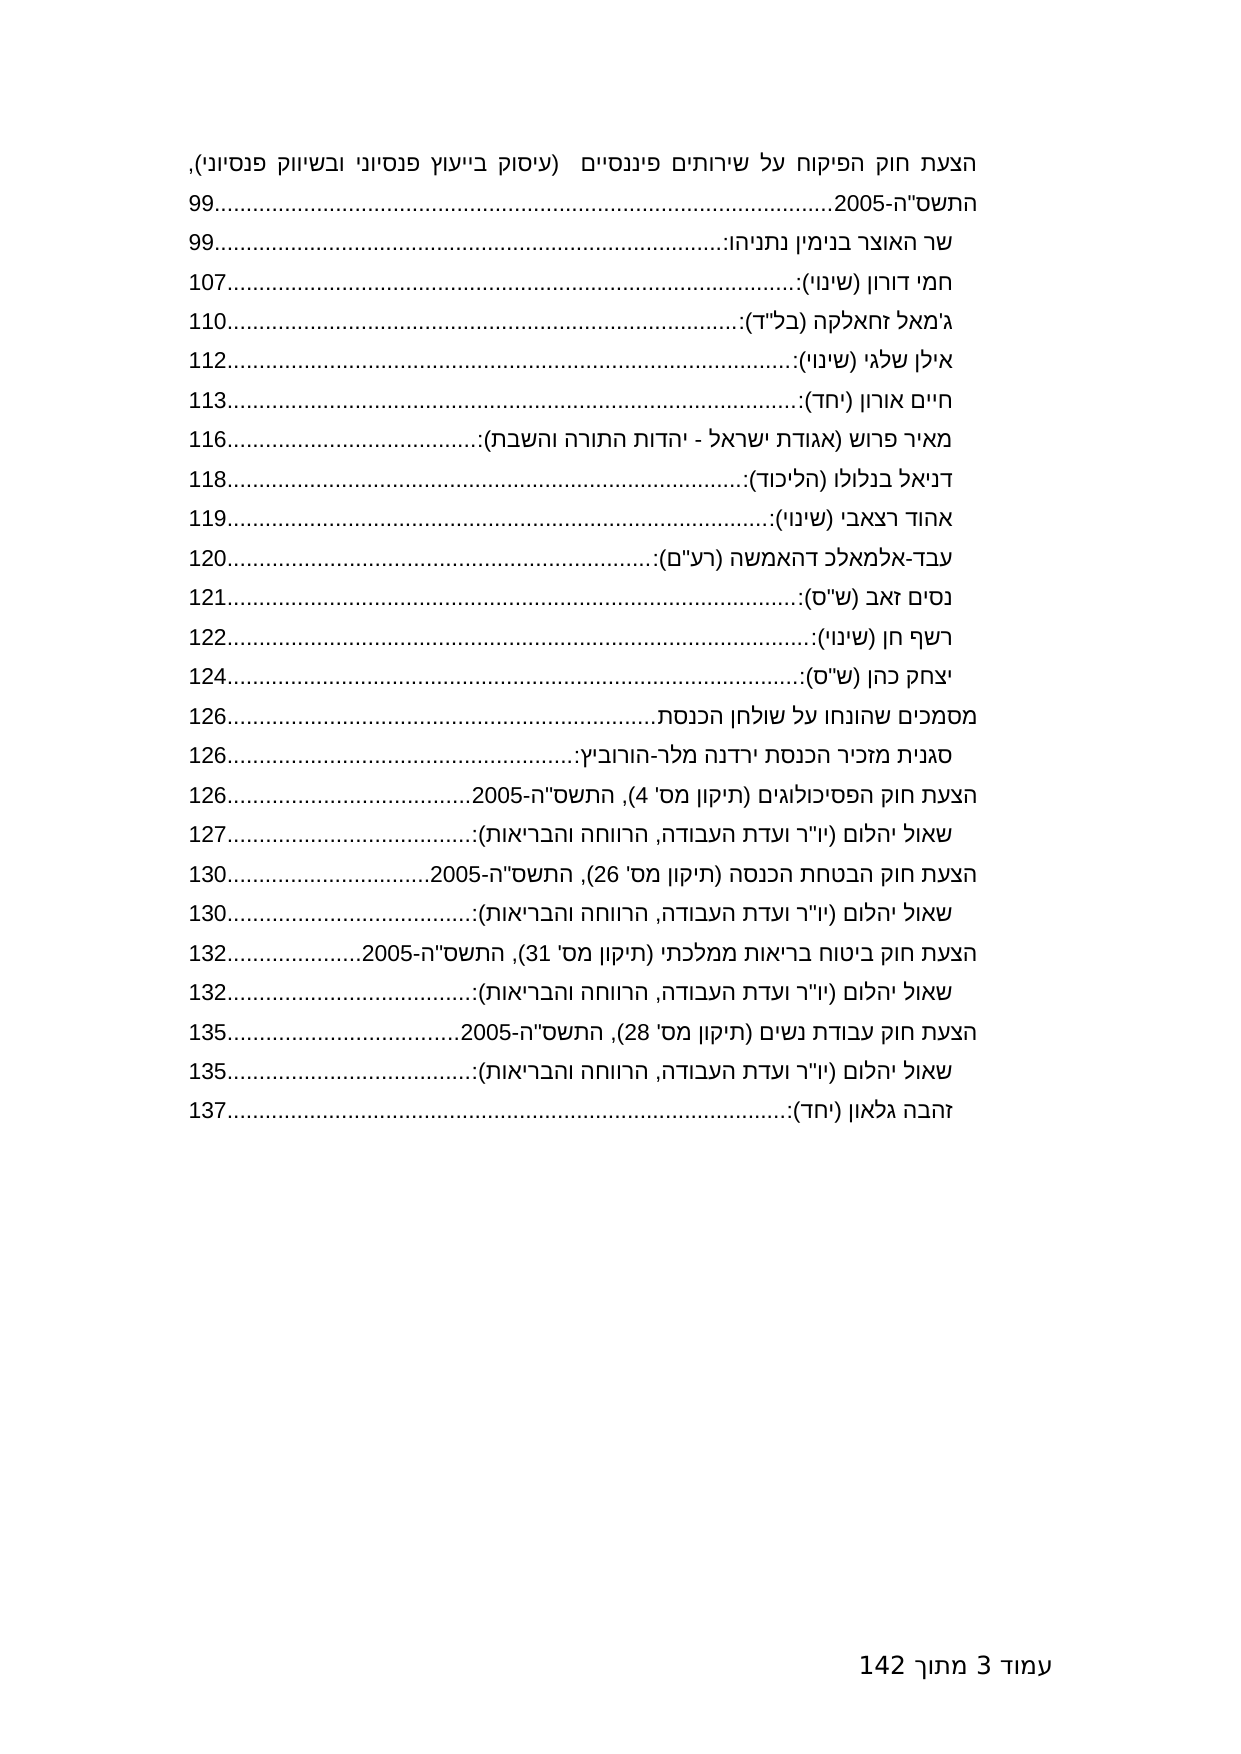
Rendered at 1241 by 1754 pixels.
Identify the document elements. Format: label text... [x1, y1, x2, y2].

text הצעת חוק ביטוח בריאות ממלכתי (תיקון מס' 31), התשס"ה-2005 132 [187, 939, 978, 966]
text ג'מאל זחאלקה (בל"ד): 110 [187, 308, 953, 334]
text שר האוצר בנימין נתניהו: 99 [187, 229, 953, 255]
text זהבה גלאון (יחד): 137 [187, 1097, 953, 1124]
text עבד-אלמאלכ דהאמשה (רע"ם): 120 [187, 545, 953, 571]
text שאול יהלום (יו"ר ועדת העבודה, הרווחה והבריאות): 127 [187, 821, 953, 847]
text הצעת חוק עבודת נשים (תיקון מס' 28), התשס"ה-2005 135 [187, 1018, 978, 1045]
text הצעת חוק הפסיכולוגים (תיקון מס' 4), התשס"ה-2005 126 [187, 782, 978, 808]
text הצעת חוק הפיקוח על שירותים פיננסיים (עיסוק בייעוץ פנסיוני ובשיווק פנסיוני), התשס"ה-2005 99 [187, 150, 978, 216]
text רשף חן (שינוי): 122 [187, 624, 953, 650]
text מאיר פרוש (אגודת ישראל - יהדות התורה והשבת): 116 [187, 426, 953, 453]
text שאול יהלום (יו"ר ועדת העבודה, הרווחה והבריאות): 132 [187, 979, 953, 1005]
text שאול יהלום (יו"ר ועדת העבודה, הרווחה והבריאות): 135 [187, 1058, 953, 1084]
text שאול יהלום (יו"ר ועדת העבודה, הרווחה והבריאות): 130 [187, 900, 953, 926]
text יצחק כהן (ש"ס): 124 [187, 663, 953, 689]
text דניאל בנלולו (הליכוד): 118 [187, 466, 953, 492]
text אהוד רצאבי (שינוי): 119 [187, 505, 953, 532]
text אילן שלגי (שינוי): 112 [187, 347, 953, 374]
text מסמכים שהונחו על שולחן הכנסת 126 [187, 703, 978, 729]
text סגנית מזכיר הכנסת ירדנה מלר-הורוביץ: 126 [187, 742, 953, 768]
text הצעת חוק הבטחת הכנסה (תיקון מס' 26), התשס"ה-2005 130 [187, 861, 978, 887]
text נסים זאב (ש"ס): 121 [187, 584, 953, 611]
text חמי דורון (שינוי): 107 [187, 268, 953, 295]
text חיים אורון (יחד): 113 [187, 387, 953, 413]
